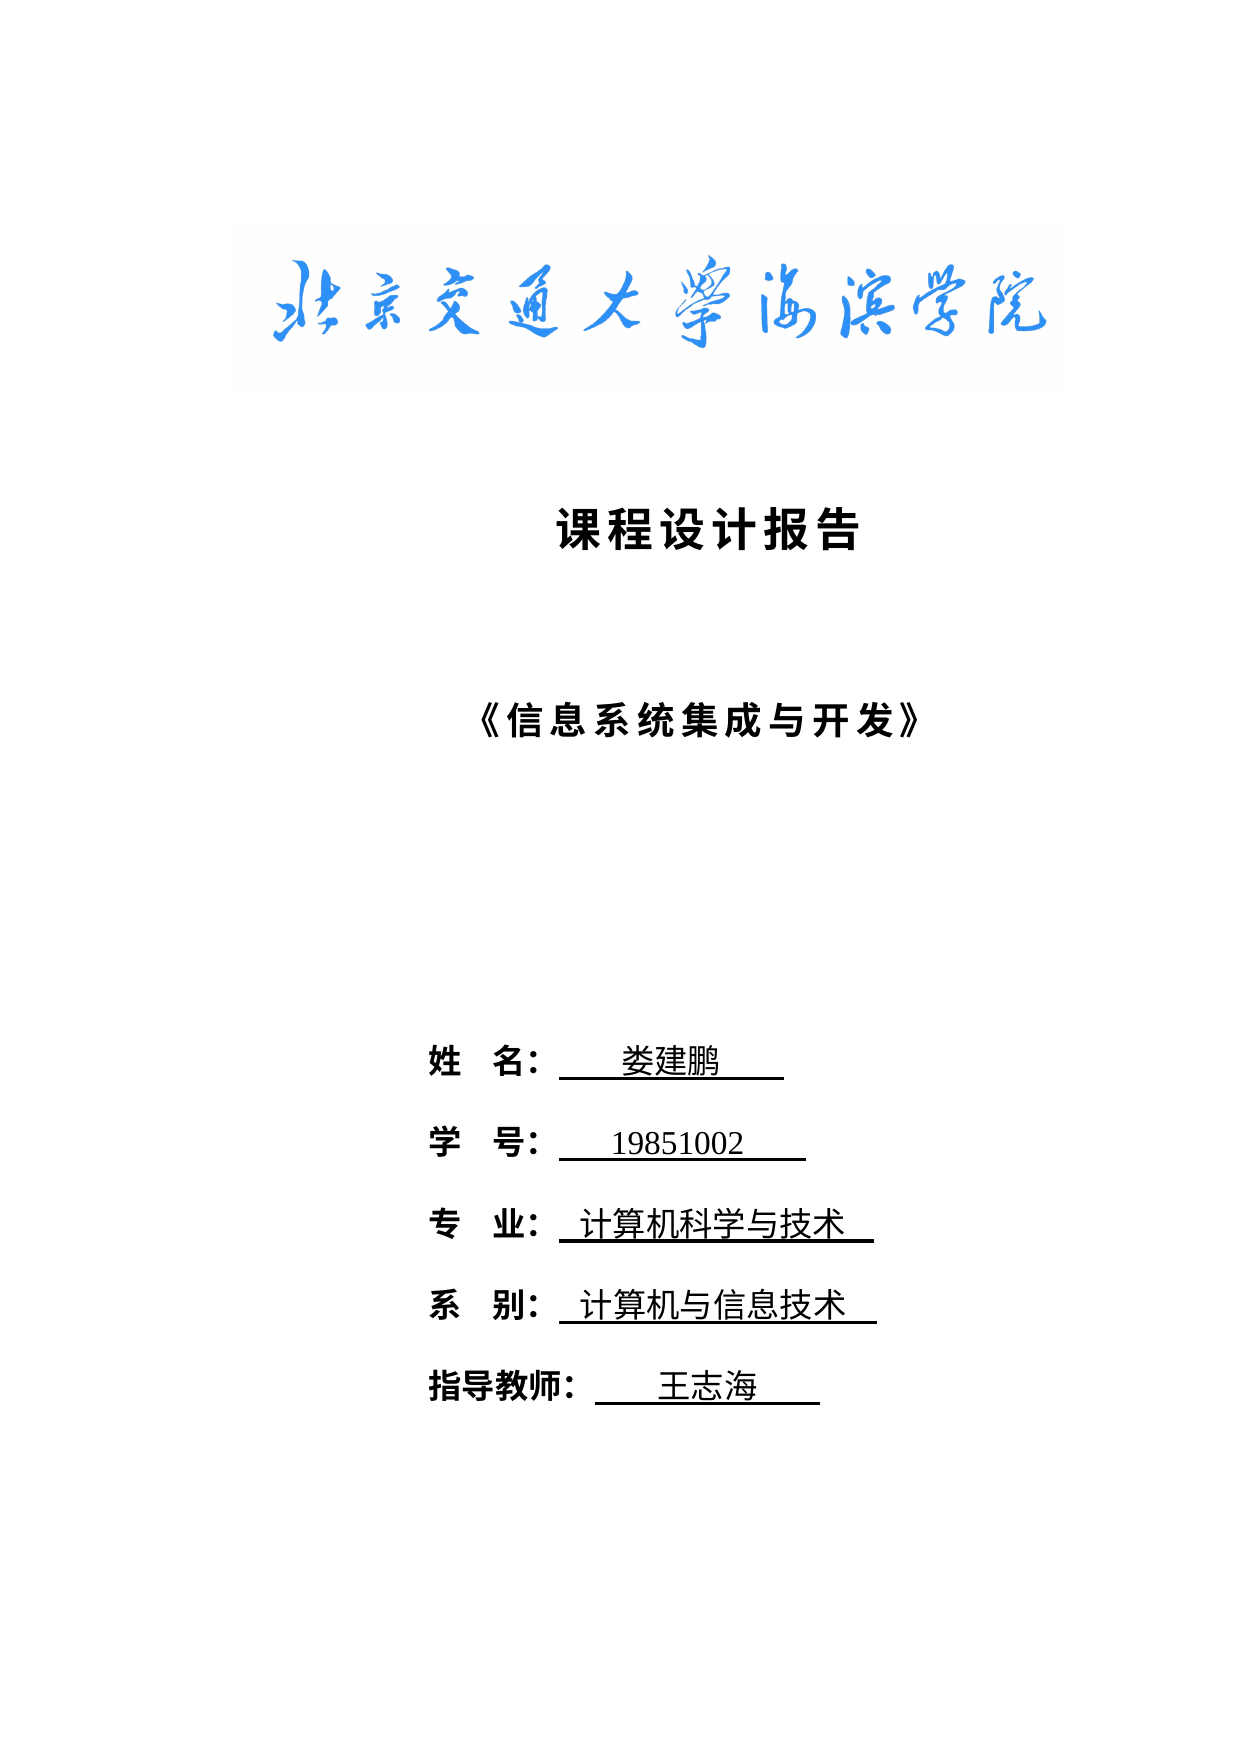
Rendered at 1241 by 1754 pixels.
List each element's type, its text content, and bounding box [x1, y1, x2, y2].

text 《信息系统集成与开发》 [207, 701, 1092, 743]
text 课程设计报告 [207, 493, 1092, 559]
text 学 号： 19851002 [207, 1116, 1092, 1164]
text 姓 名： 娄建鹏 [207, 1034, 1092, 1083]
picture [232, 226, 1067, 391]
text 指导教师： 王志海 [207, 1360, 1092, 1408]
text 专 业： 计算机科学与技术 [207, 1197, 1092, 1246]
text 系 别： 计算机与信息技术 [207, 1279, 1092, 1327]
